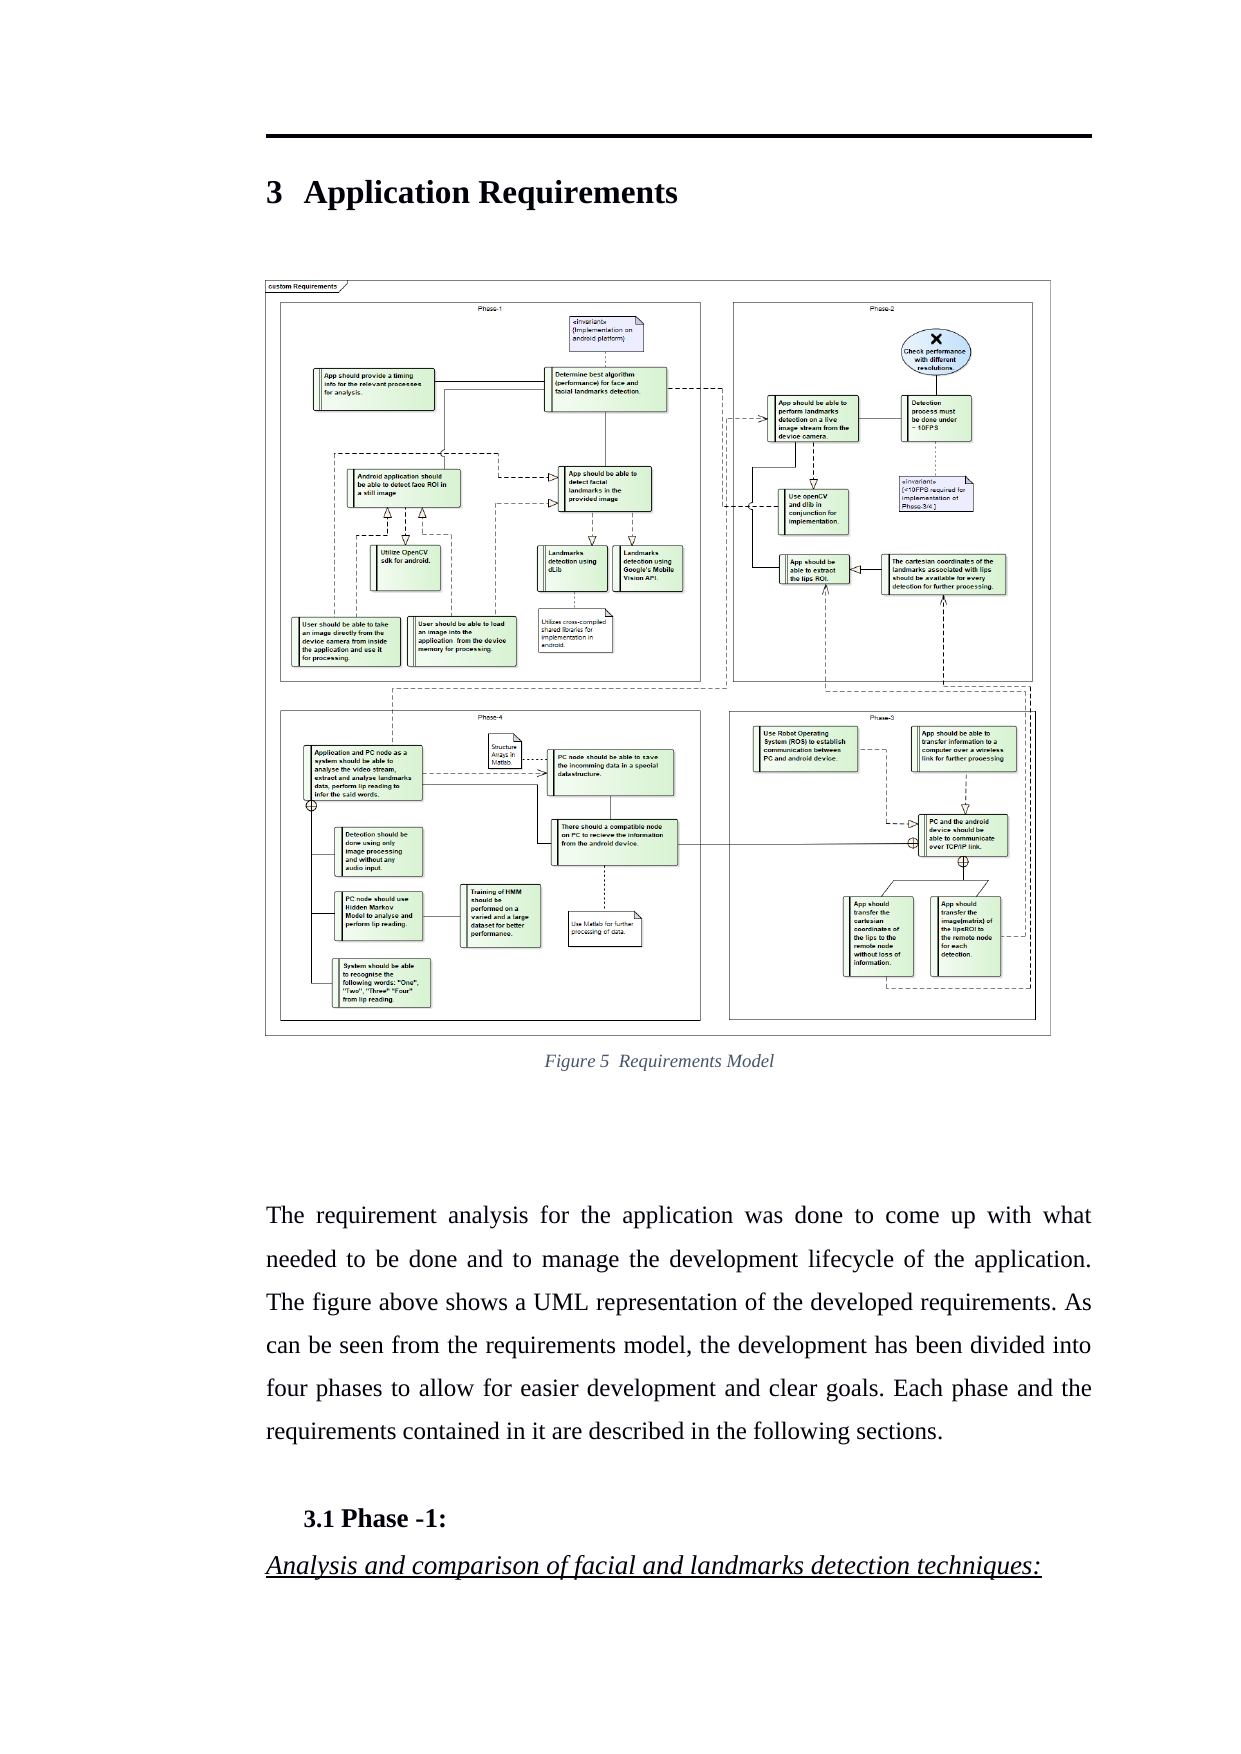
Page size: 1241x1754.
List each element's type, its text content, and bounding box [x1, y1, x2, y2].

text The requirement analysis for the application was done to come up with what needed to be done and to manage the development lifecycle of the application. The figure above shows a UML representation of the developed requirements. As can be seen from the requirements model, the development has been divided into four phases to allow for easier development and clear goals. Each phase and the requirements contained in it are described in the following sections. [266, 1201, 1092, 1445]
list Phase -1: [303, 1502, 1092, 1533]
text Analysis and comparison of facial and landmarks detection techniques: [266, 1549, 1092, 1580]
picture [264, 280, 1051, 1036]
subtitle Application Requirements [266, 173, 1092, 211]
